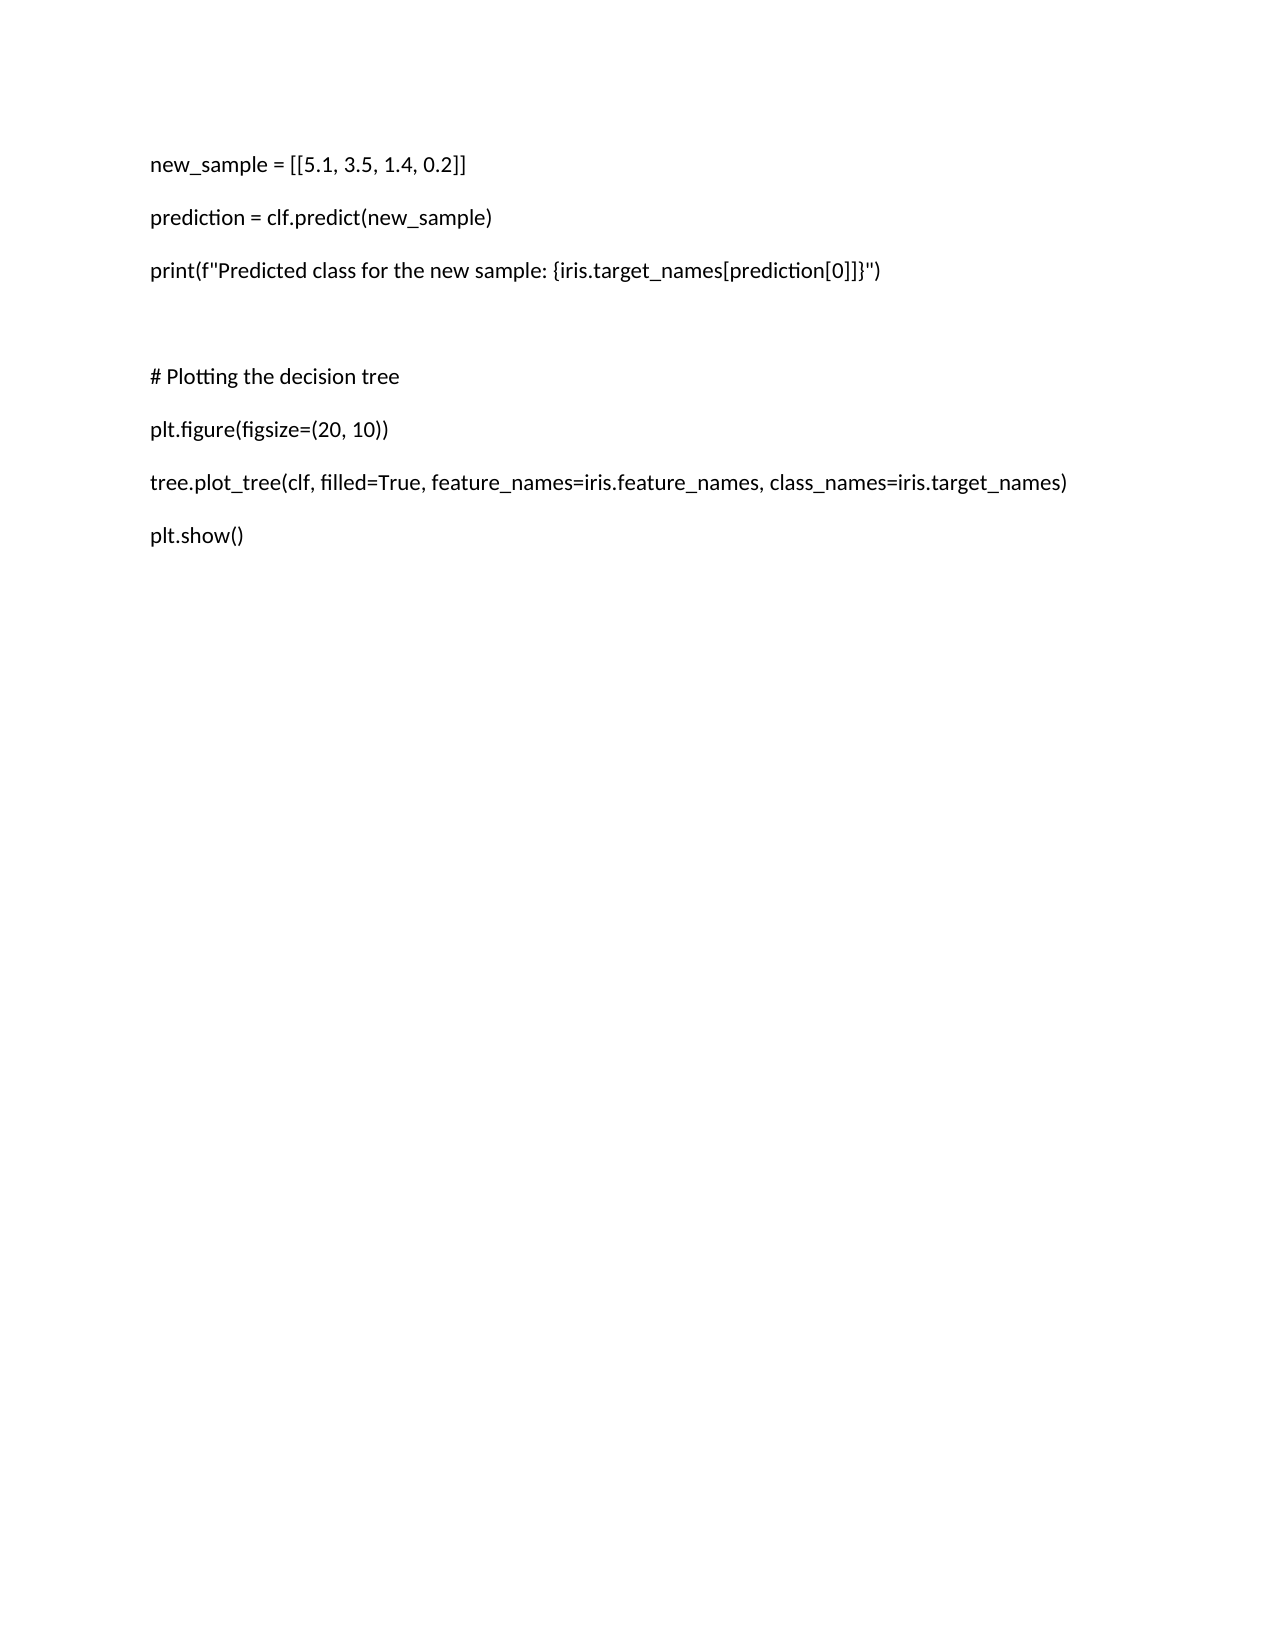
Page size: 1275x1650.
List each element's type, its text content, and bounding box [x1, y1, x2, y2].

text plt.figure(figsize=(20, 10)) [150, 415, 1125, 443]
text new_sample = [[5.1, 3.5, 1.4, 0.2]] [150, 150, 1125, 178]
text tree.plot_tree(clf, filled=True, feature_names=iris.feature_names, class_names=iris.target_names) [150, 468, 1125, 496]
text plt.show() [150, 521, 1125, 549]
text prediction = clf.predict(new_sample) [150, 203, 1125, 231]
text # Plotting the decision tree [150, 362, 1125, 390]
text print(f"Predicted class for the new sample: {iris.target_names[prediction[0]]}") [150, 256, 1125, 284]
